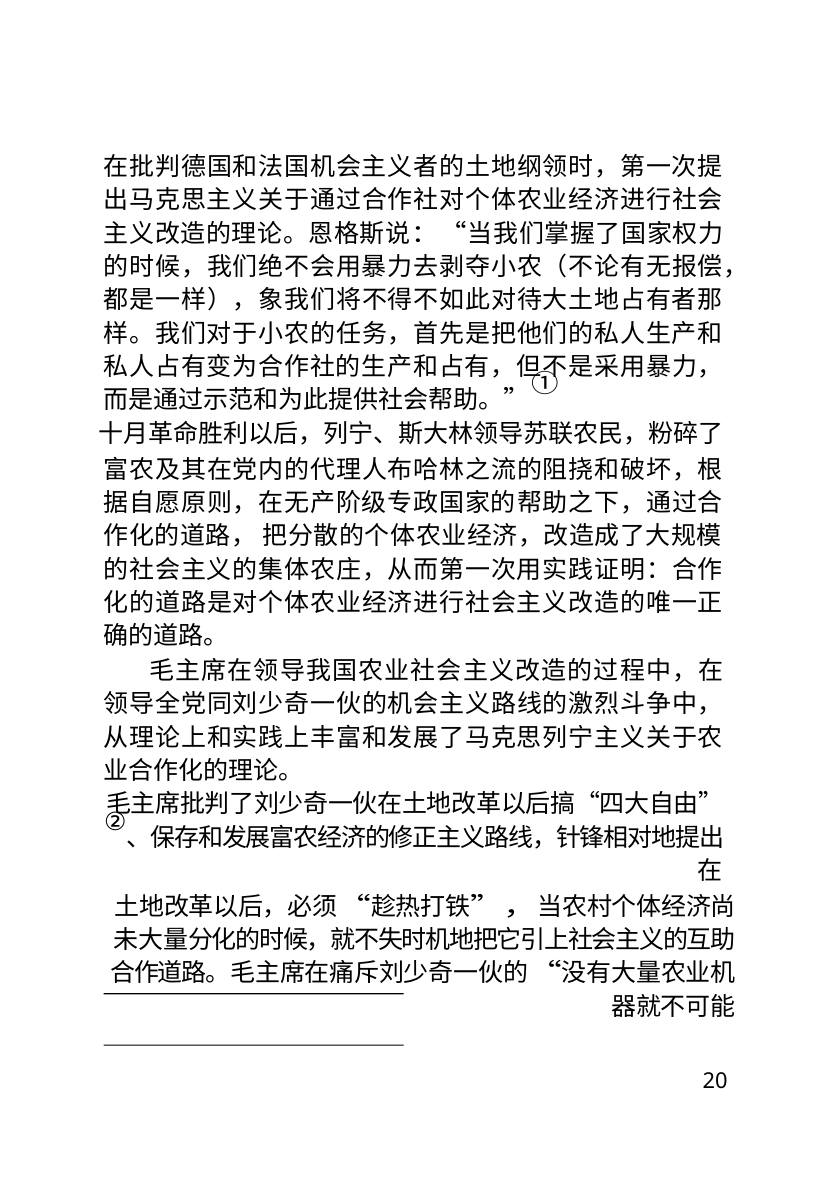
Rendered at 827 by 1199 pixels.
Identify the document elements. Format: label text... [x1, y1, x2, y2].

text 毛主席批判了刘少奇一伙在土地改革以后搞“四大自由” [89, 786, 723, 819]
text 富农及其在党内的代理人布哈林之流的阻挠和破坏，根据自愿原则，在无产阶级专政国家的帮助之下，通过合作化的道路， 把分散的个体农业经济，改造成了大规模的社会主义的集体农庄，从而第一次用实践证明：合作化的道路是对个体农业经济进行社会主义改造的唯一正确的道路。 [103, 451, 724, 651]
text 土地改革以后，必须“趁热打铁”，当农村个体经济尚未大量分化的时候，就不失时机地把它引上社会主义的互助合作道路。毛主席在痛斥刘少奇一伙的“没有大量农业机器就不可能 [103, 888, 735, 1022]
text 在批判德国和法国机会主义者的土地纲领时，第一次提出马克思主义关于通过合作社对个体农业经济进行社会主义改造的理论。恩格斯说：“当我们掌握了国家权力的时候，我们绝不会用暴力去剥夺小农（不论有无报偿，都是一样），象我们将不得不如此对待大土地占有者那样。我们对于小农的任务，首先是把他们的私人生产和私人占有变为合作社的生产和占有，但不是采用暴力，而是通过示范和为此提供社会帮助。”① [103, 149, 724, 416]
text 十月革命胜利以后，列宁、斯大林领导苏联农民，粉碎了 [89, 416, 723, 449]
text 毛主席在领导我国农业社会主义改造的过程中，在领导全党同刘少奇一伙的机会主义路线的激烈斗争中，从理论上和实践上丰富和发展了马克思列宁主义关于农业合作化的理论。 [103, 653, 724, 786]
text ②、保存和发展富农经济的修正主义路线，针锋相对地提出，在 [89, 819, 724, 886]
